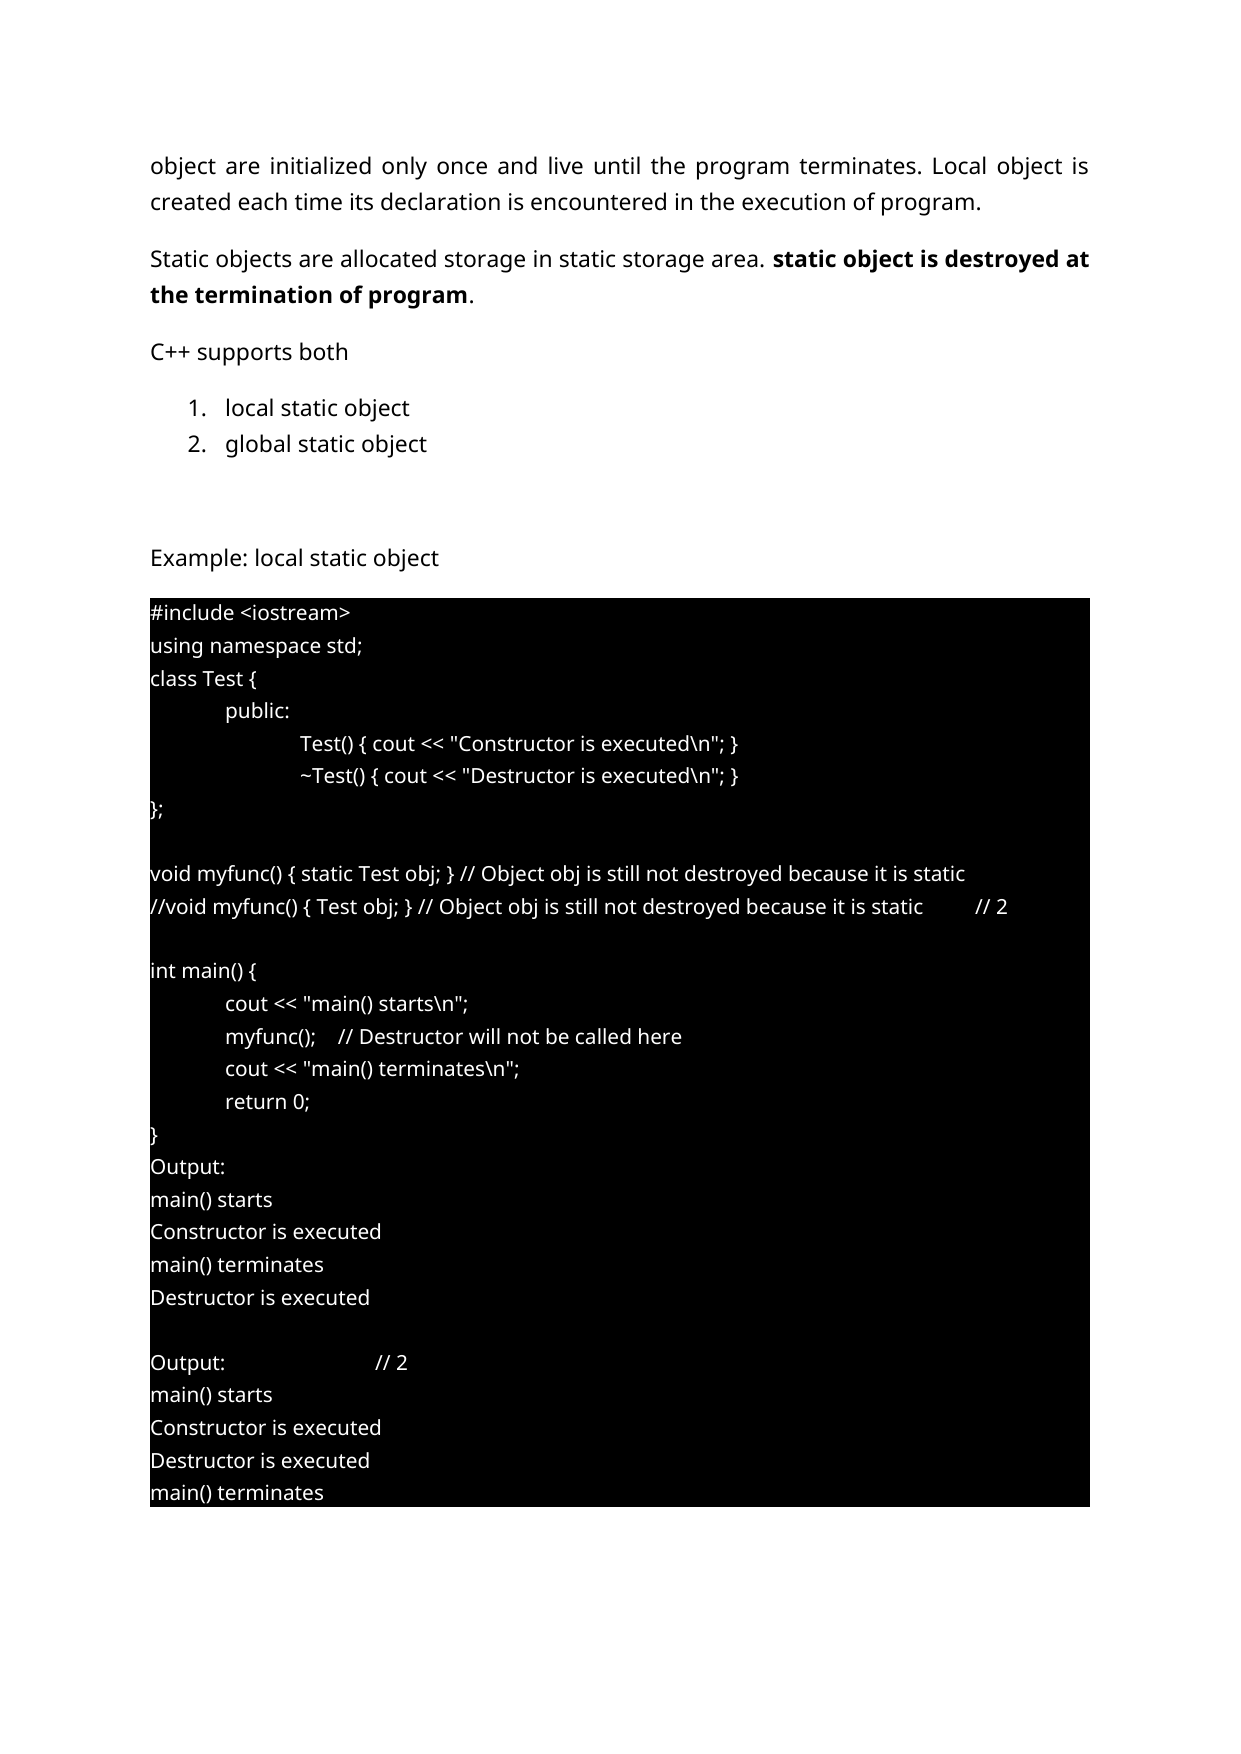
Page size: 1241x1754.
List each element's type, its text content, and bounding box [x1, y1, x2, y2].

text main() terminates [150, 1478, 1090, 1507]
text class Test { [150, 664, 1090, 692]
text //void myfunc() { Test obj; } // Object obj is still not destroyed because it is static // 2 [150, 892, 1090, 920]
text main() terminates [150, 1250, 1090, 1278]
text } [150, 1120, 1090, 1148]
text cout << "main() starts\n"; [150, 989, 1090, 1018]
text myfunc(); // Destructor will not be called here [150, 1022, 1090, 1050]
text Example: local static object [150, 542, 1090, 573]
text Constructor is executed [150, 1413, 1090, 1442]
text Constructor is executed [150, 1217, 1090, 1246]
text Output: // 2 [150, 1348, 1090, 1376]
text Static objects are allocated storage in static storage area. static object is destroyed at the termination of program. [150, 243, 1090, 310]
text main() starts [150, 1185, 1090, 1213]
text }; [150, 794, 1090, 822]
text ~Test() { cout << "Destructor is executed\n"; } [150, 761, 1090, 790]
text Destructor is executed [150, 1283, 1090, 1311]
list global static object [187, 428, 1090, 459]
text main() starts [150, 1381, 1090, 1409]
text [150, 150, 1090, 217]
text cout << "main() terminates\n"; [150, 1054, 1090, 1083]
text Output: [150, 1152, 1090, 1181]
text using namespace std; [150, 631, 1090, 659]
text Test() { cout << "Constructor is executed\n"; } [150, 729, 1090, 757]
text void myfunc() { static Test obj; } // Object obj is still not destroyed because it is static [150, 859, 1090, 888]
list local static object [187, 392, 1090, 423]
text #include <iostream> [150, 598, 1090, 627]
text return 0; [150, 1087, 1090, 1116]
text public: [150, 696, 1090, 725]
text Destructor is executed [150, 1446, 1090, 1474]
text int main() { [150, 957, 1090, 985]
text C++ supports both [150, 335, 1090, 367]
